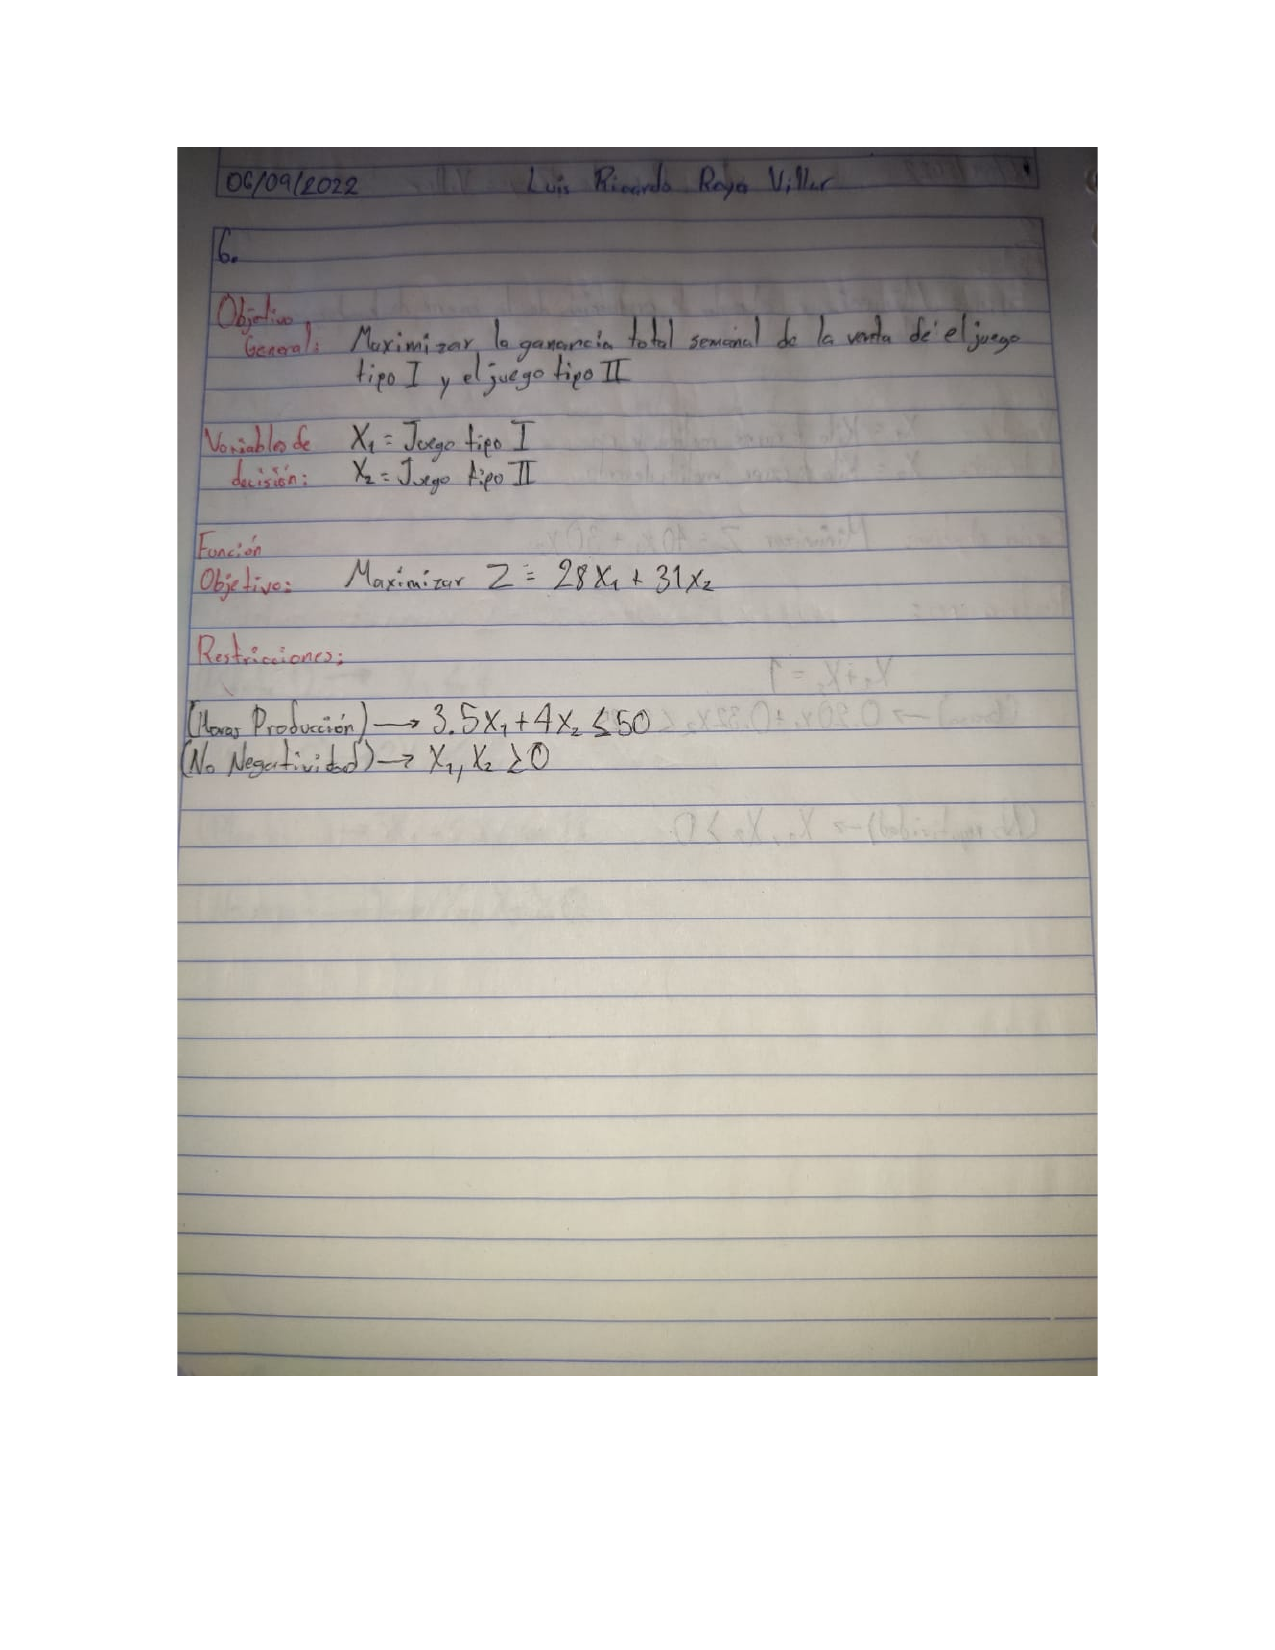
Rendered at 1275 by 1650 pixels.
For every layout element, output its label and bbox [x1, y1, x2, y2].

picture [177, 147, 1098, 1376]
